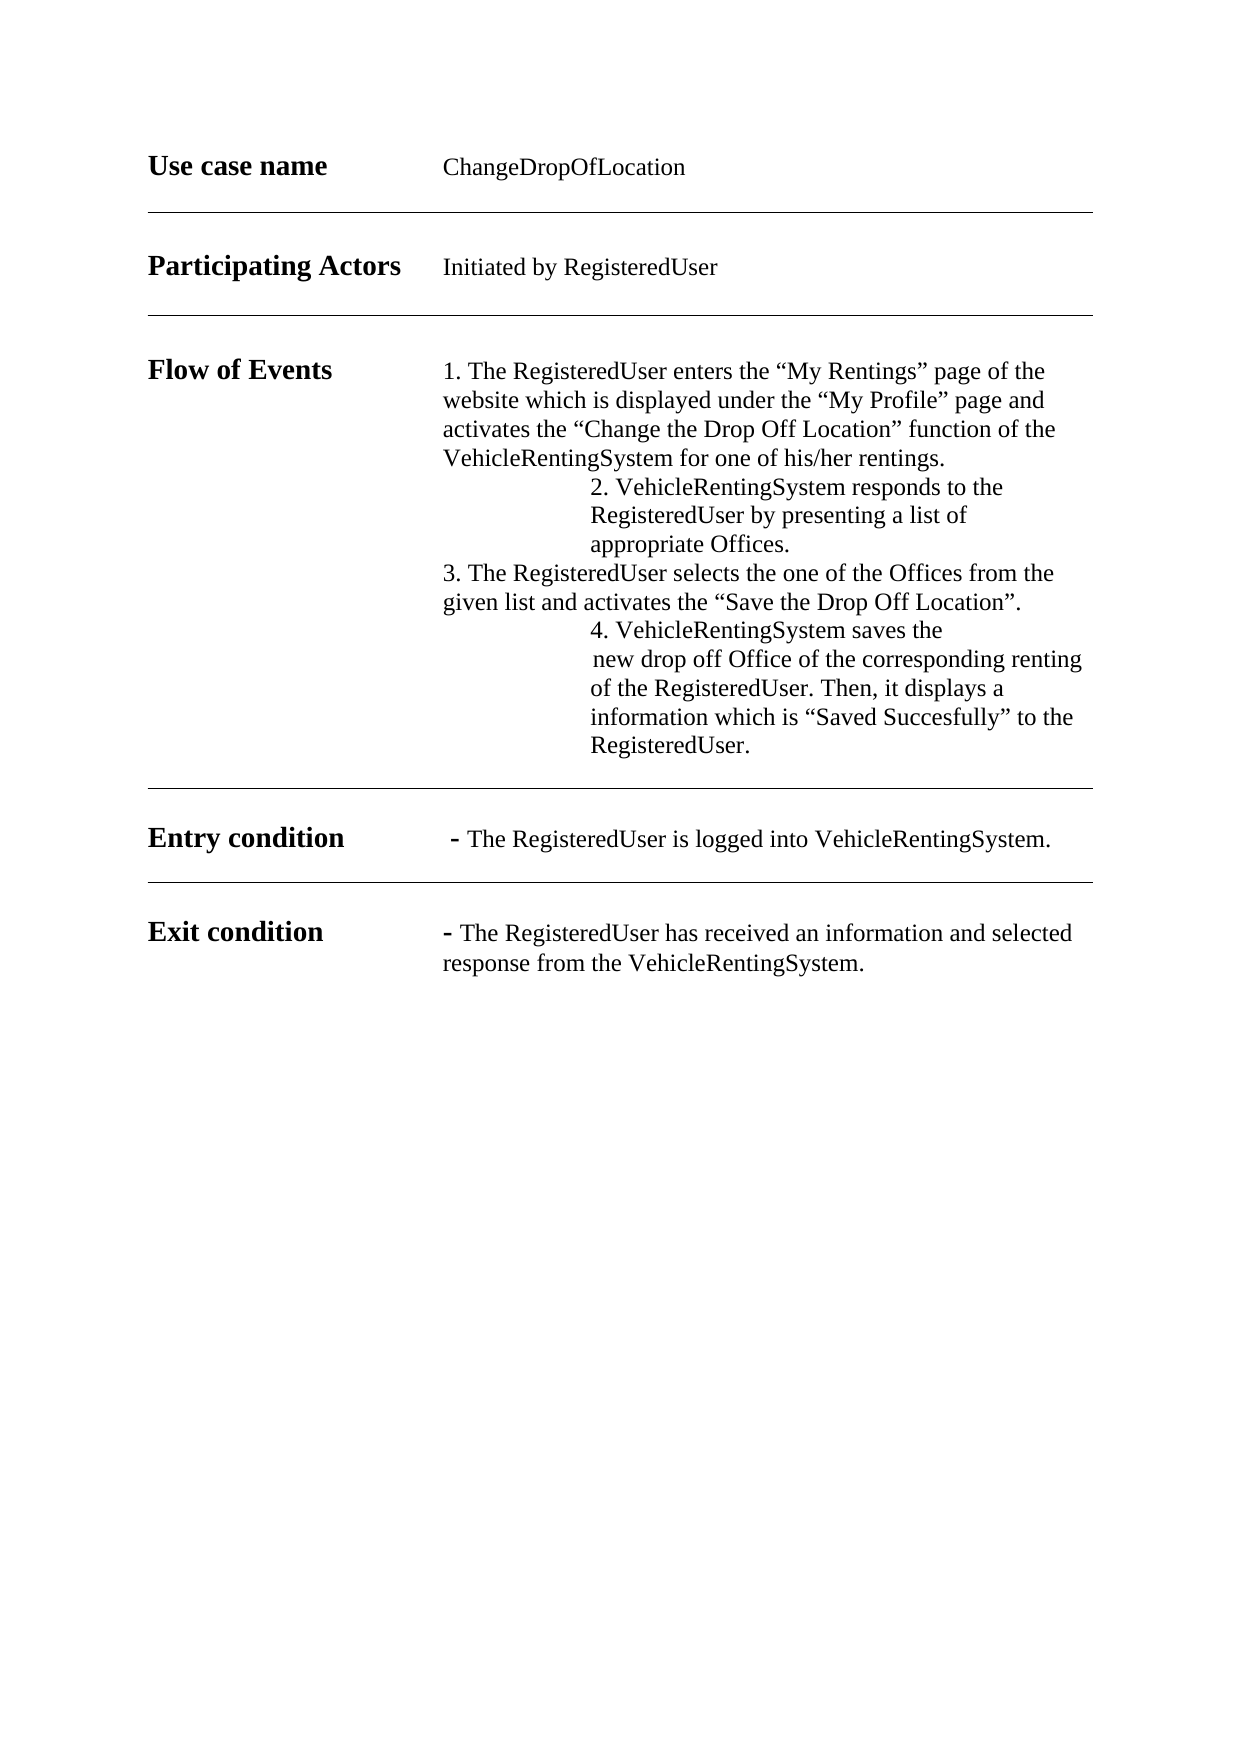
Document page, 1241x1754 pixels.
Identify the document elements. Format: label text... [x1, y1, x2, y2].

text 2. VehicleRentingSystem responds to the RegisteredUser by presenting a list of appropriate Offices. [148, 472, 1093, 558]
text Entry condition - The RegisteredUser is logged into VehicleRentingSystem. [148, 820, 1093, 853]
text 3. The RegisteredUser selects the one of the Offices from the given list and activates the “Save the Drop Off Location”. [148, 558, 1093, 616]
text Exit condition - The RegisteredUser has received an information and selected response from the VehicleRentingSystem. [148, 914, 1093, 976]
text Use case name ChangeDropOfLocation [148, 148, 1093, 181]
text Flow of Events 1. The RegisteredUser enters the “My Rentings” page of the website which is displayed under the “My Profile” page and [148, 352, 1093, 414]
text activates the “Change the Drop Off Location” function of the VehicleRentingSystem for one of his/her rentings. [148, 414, 1093, 472]
text Participating Actors Initiated by RegisteredUser [148, 248, 1093, 282]
text 4. VehicleRentingSystem saves the new drop off Office of the corresponding renting of the RegisteredUser. Then, it displays a information which is “Saved Succesfully” to the RegisteredUser. [148, 616, 1093, 759]
